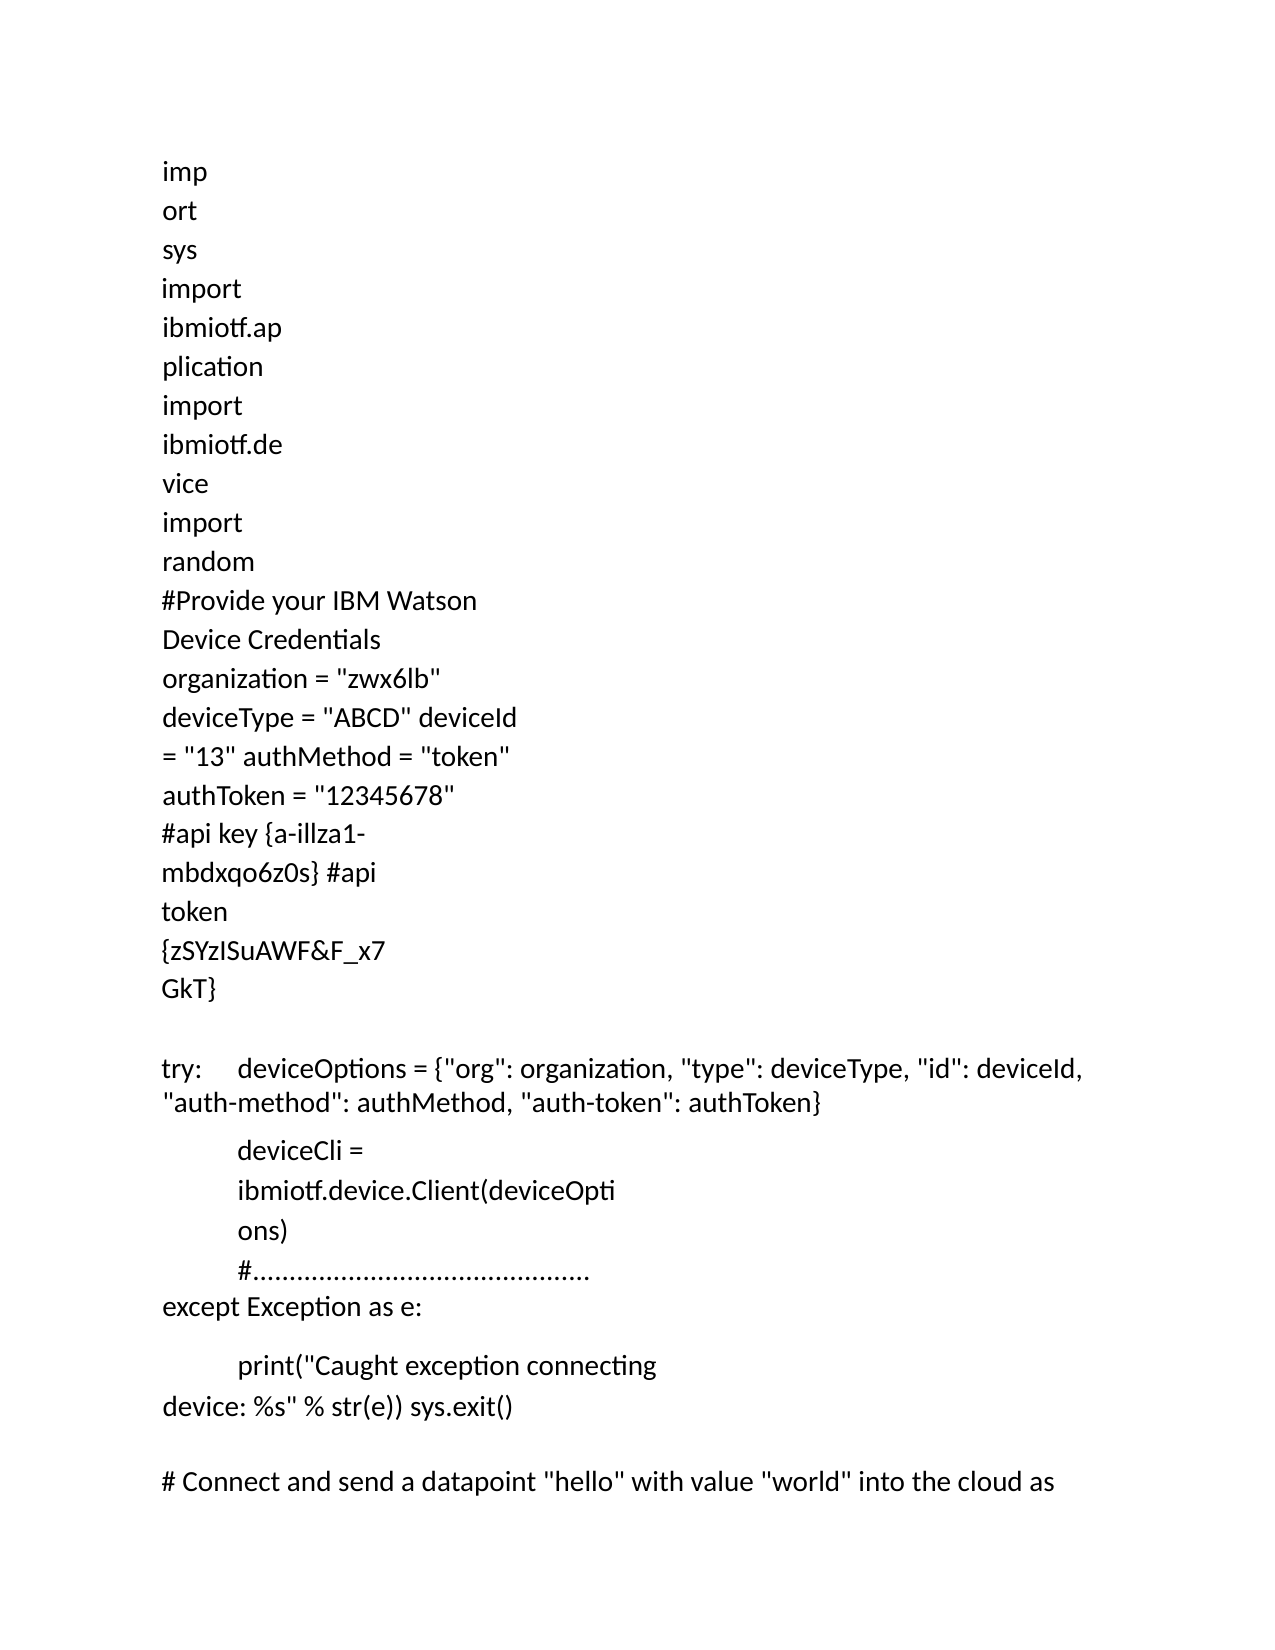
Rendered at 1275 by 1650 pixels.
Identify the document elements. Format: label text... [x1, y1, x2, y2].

text import ibmiotf.application import ibmiotf.device import random [161, 267, 292, 579]
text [161, 1469, 1074, 1496]
text except Exception as e: [162, 1289, 1125, 1323]
text deviceCli = ibmiotf.device.Client(deviceOptions) #.............................................. [237, 1129, 621, 1289]
text print("Caught exception connecting device: %s" % str(e)) sys.exit() [162, 1343, 726, 1425]
text #api key {a-illza1-mbdxqo6z0s} #api token {zSYzISuAWF&F_x7GkT} [161, 813, 393, 1007]
text try: deviceOptions = {"org": organization, "type": deviceType, "id": deviceId, "auth-method": authMethod, "auth-token": authToken} [161, 1052, 1100, 1119]
text #Provide your IBM Watson Device Credentials organization = "zwx6lb" deviceType = "ABCD" deviceId = "13" authMethod = "token" authToken = "12345678" [161, 579, 525, 813]
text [161, 150, 208, 267]
